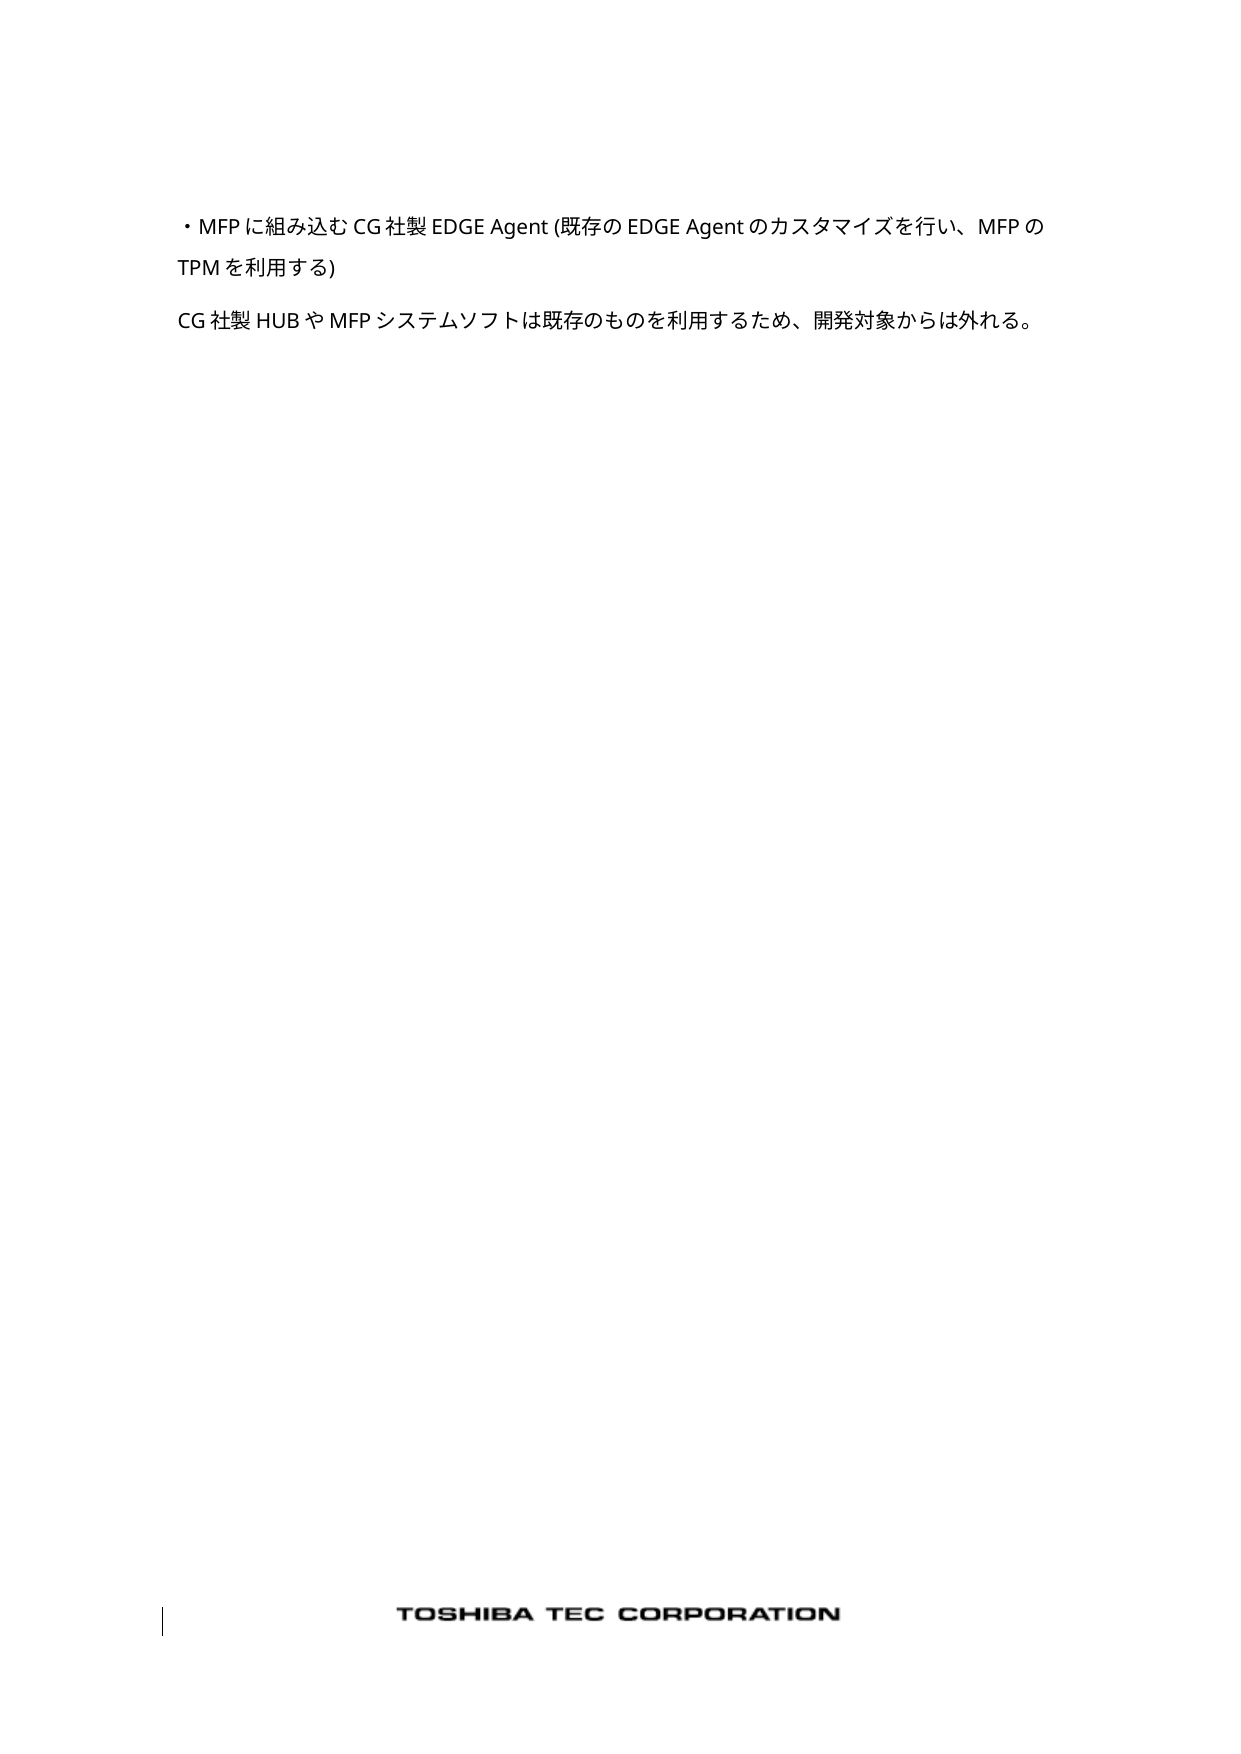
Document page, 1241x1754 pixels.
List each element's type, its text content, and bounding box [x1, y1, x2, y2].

text CG社製HUBやMFPシステムソフトは既存のものを利用するため、開発対象からは外れる。 [177, 301, 1063, 338]
text ・MFPに組み込むCG社製EDGE Agent (既存のEDGE Agentのカスタマイズを行い、MFPのTPMを利用する) [177, 207, 1063, 286]
picture [396, 1607, 844, 1626]
